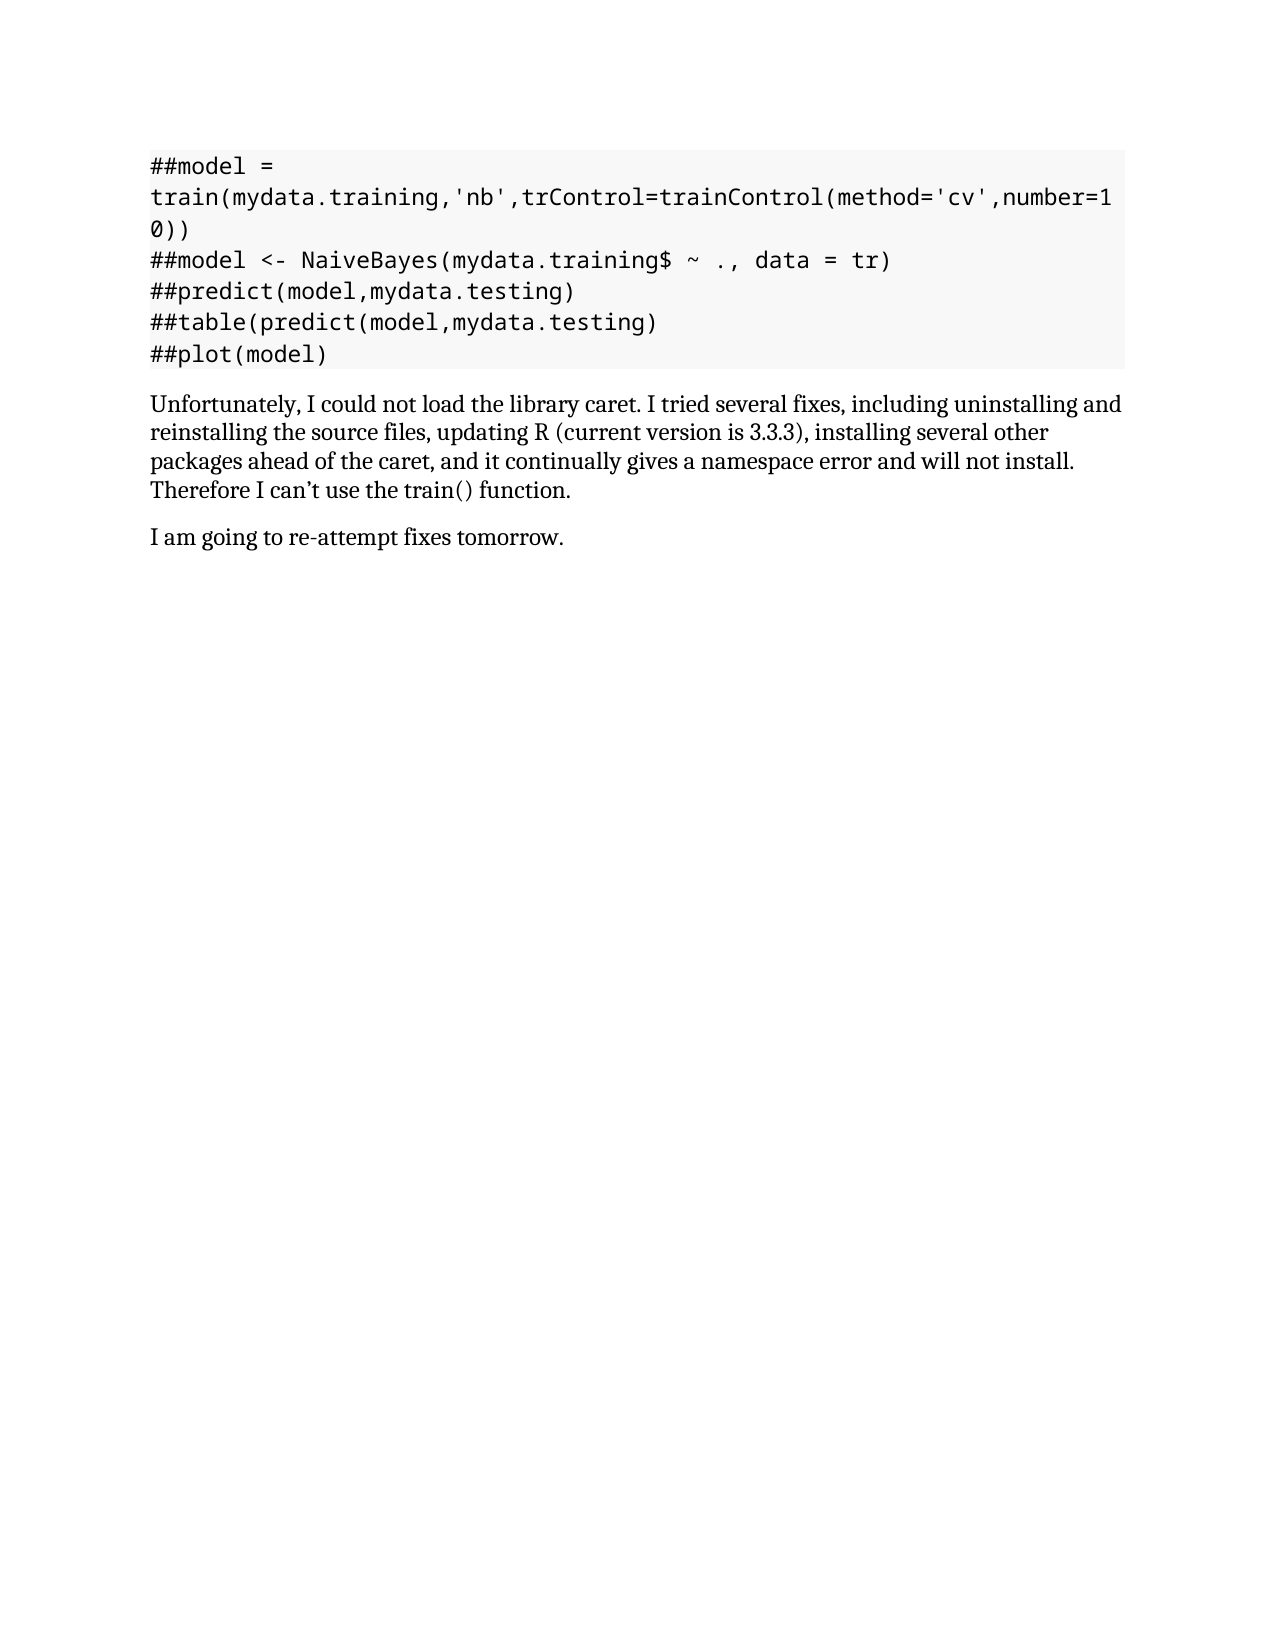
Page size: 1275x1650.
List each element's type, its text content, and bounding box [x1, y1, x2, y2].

text Unfortunately, I could not load the library caret. I tried several fixes, including uninstalling and reinstalling the source files, updating R (current version is 3.3.3), installing several other packages ahead of the caret, and it continually gives a namespace error and will not install. Therefore I can’t use the train() function. [150, 389, 1125, 504]
text ##model = train(mydata.training,'nb',trControl=trainControl(method='cv',number=10)) ##model <- NaiveBayes(mydata.training$ ~ ., data = tr) ##predict(model,mydata.testing) ##table(predict(model,mydata.testing) ##plot(model) [150, 150, 1125, 369]
text I am going to re-attempt fixes tomorrow. [150, 523, 1125, 552]
